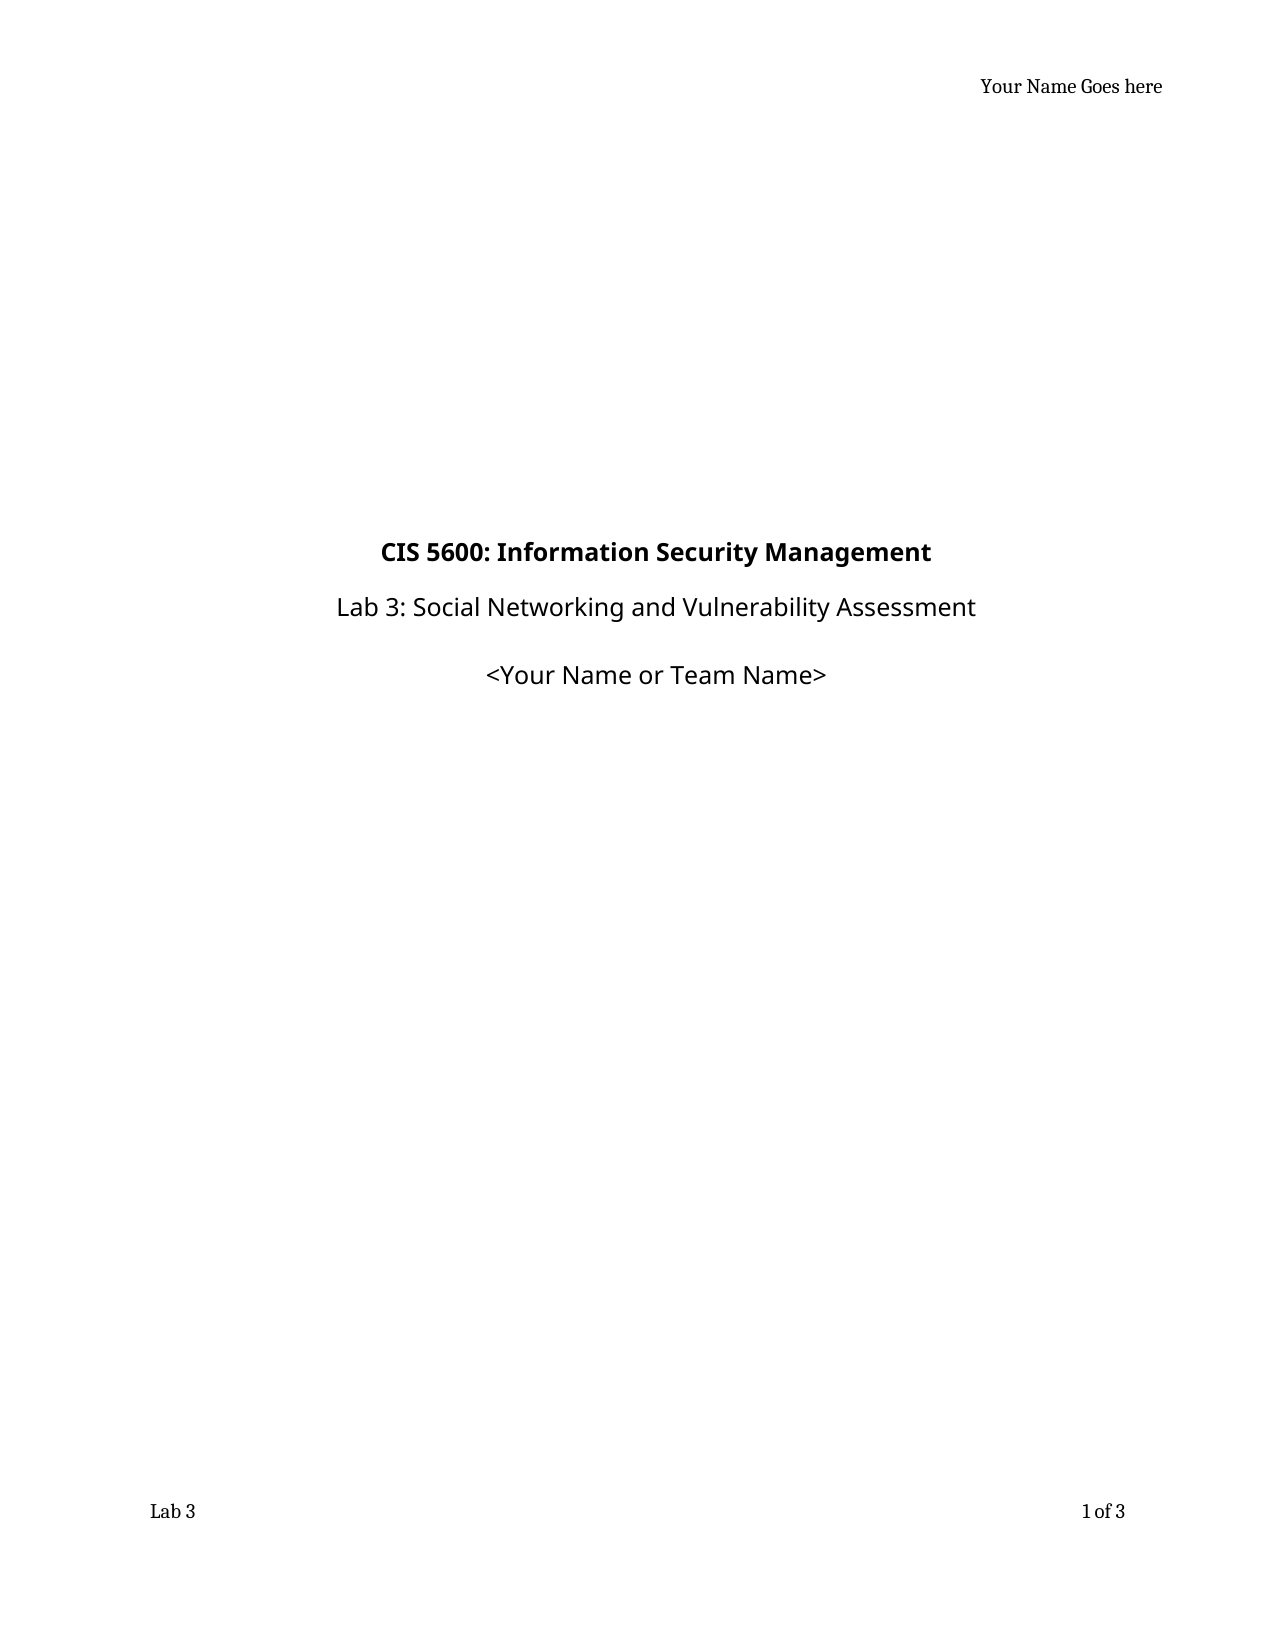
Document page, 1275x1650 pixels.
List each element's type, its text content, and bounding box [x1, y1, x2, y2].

text <Your Name or Team Name> [150, 623, 1162, 691]
text Lab 3: Social Networking and Vulnerability Assessment [150, 589, 1162, 623]
text CIS 5600: Information Security Management [150, 534, 1162, 568]
